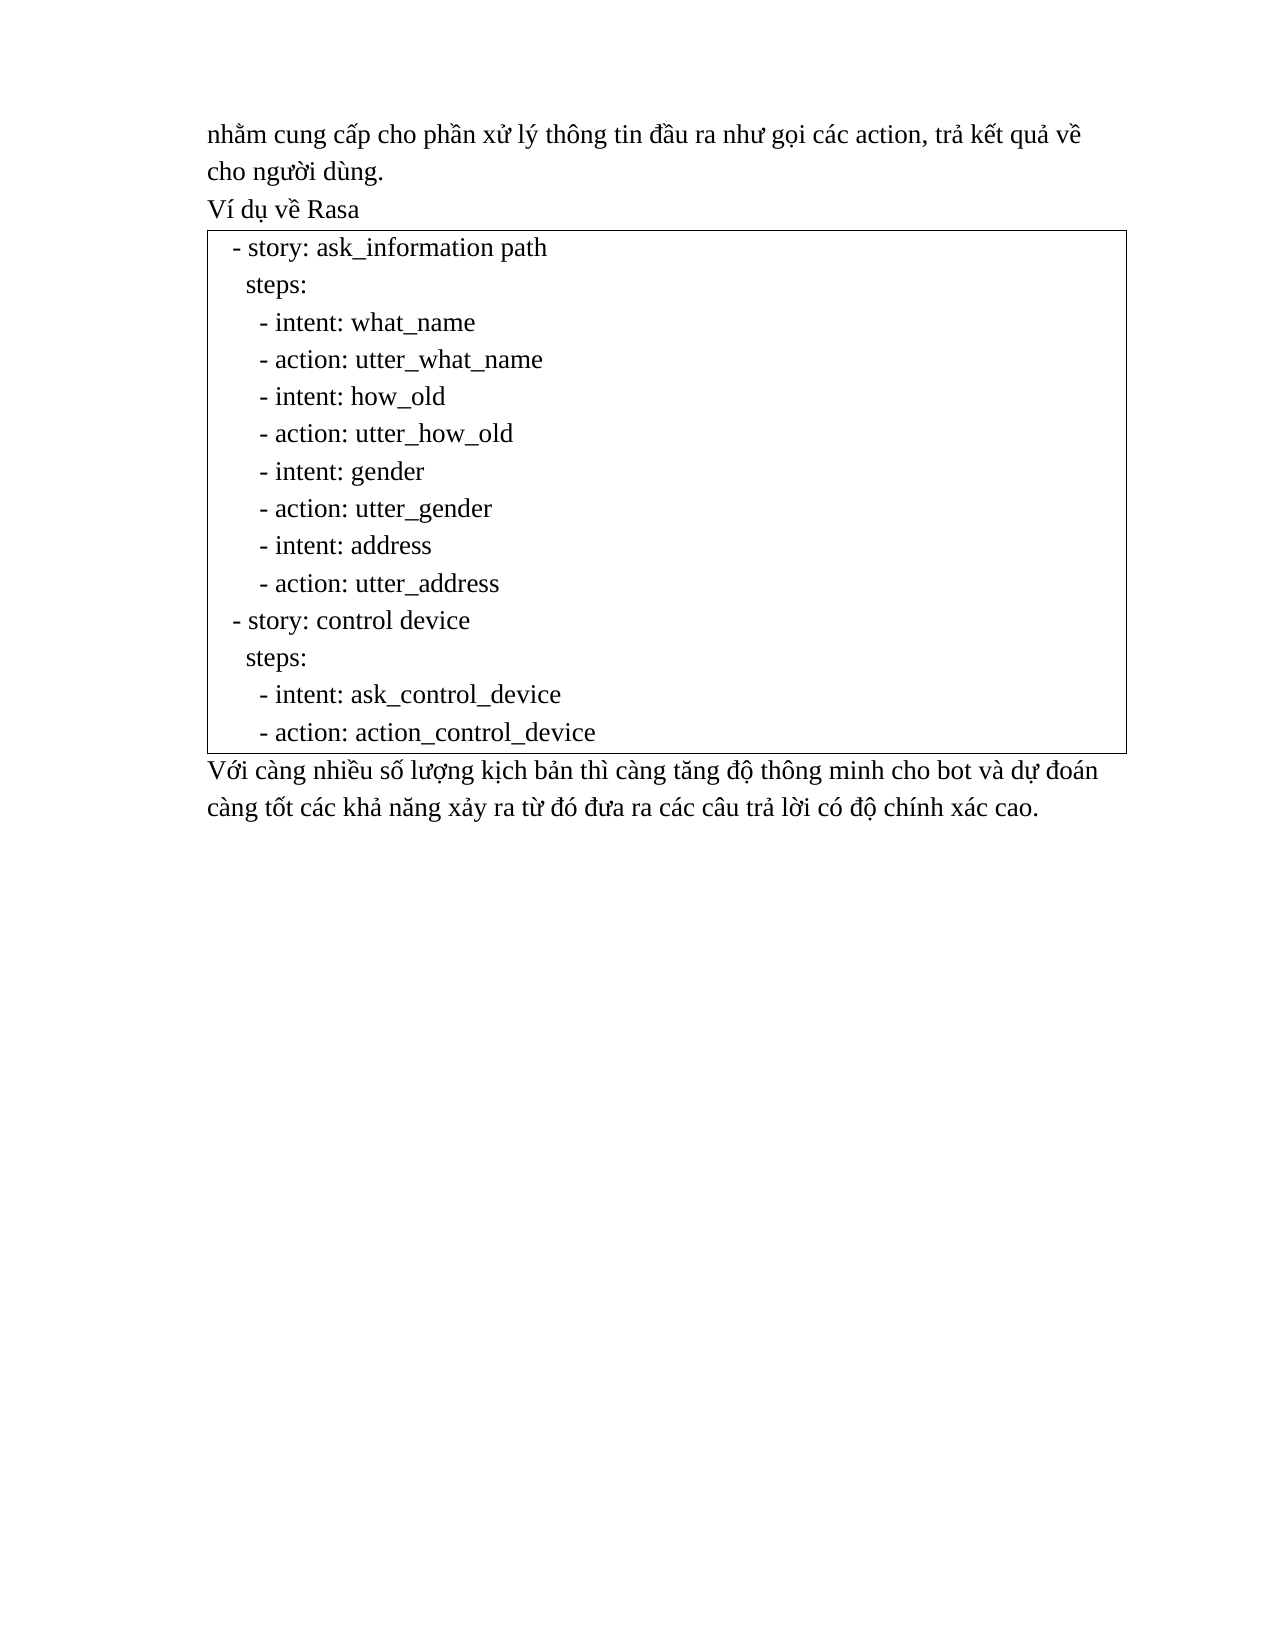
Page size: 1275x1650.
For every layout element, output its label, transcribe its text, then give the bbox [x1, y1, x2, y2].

text Với càng nhiều số lượng kịch bản thì càng tăng độ thông minh cho bot và dự đoán càng tốt các khả năng xảy ra từ đó đưa ra các câu trả lời có độ chính xác cao. [207, 754, 1127, 822]
table_header - story: ask_information path steps: - intent: what_name - action: utter_what_name - intent: how_old - action: utter_how_old - intent: gender - action: utter_gender - intent: address - action: utter_address - story: control device steps: - intent: ask_control_device - action: action_control_device [208, 231, 1126, 753]
text Ví dụ về Rasa [207, 193, 1127, 224]
